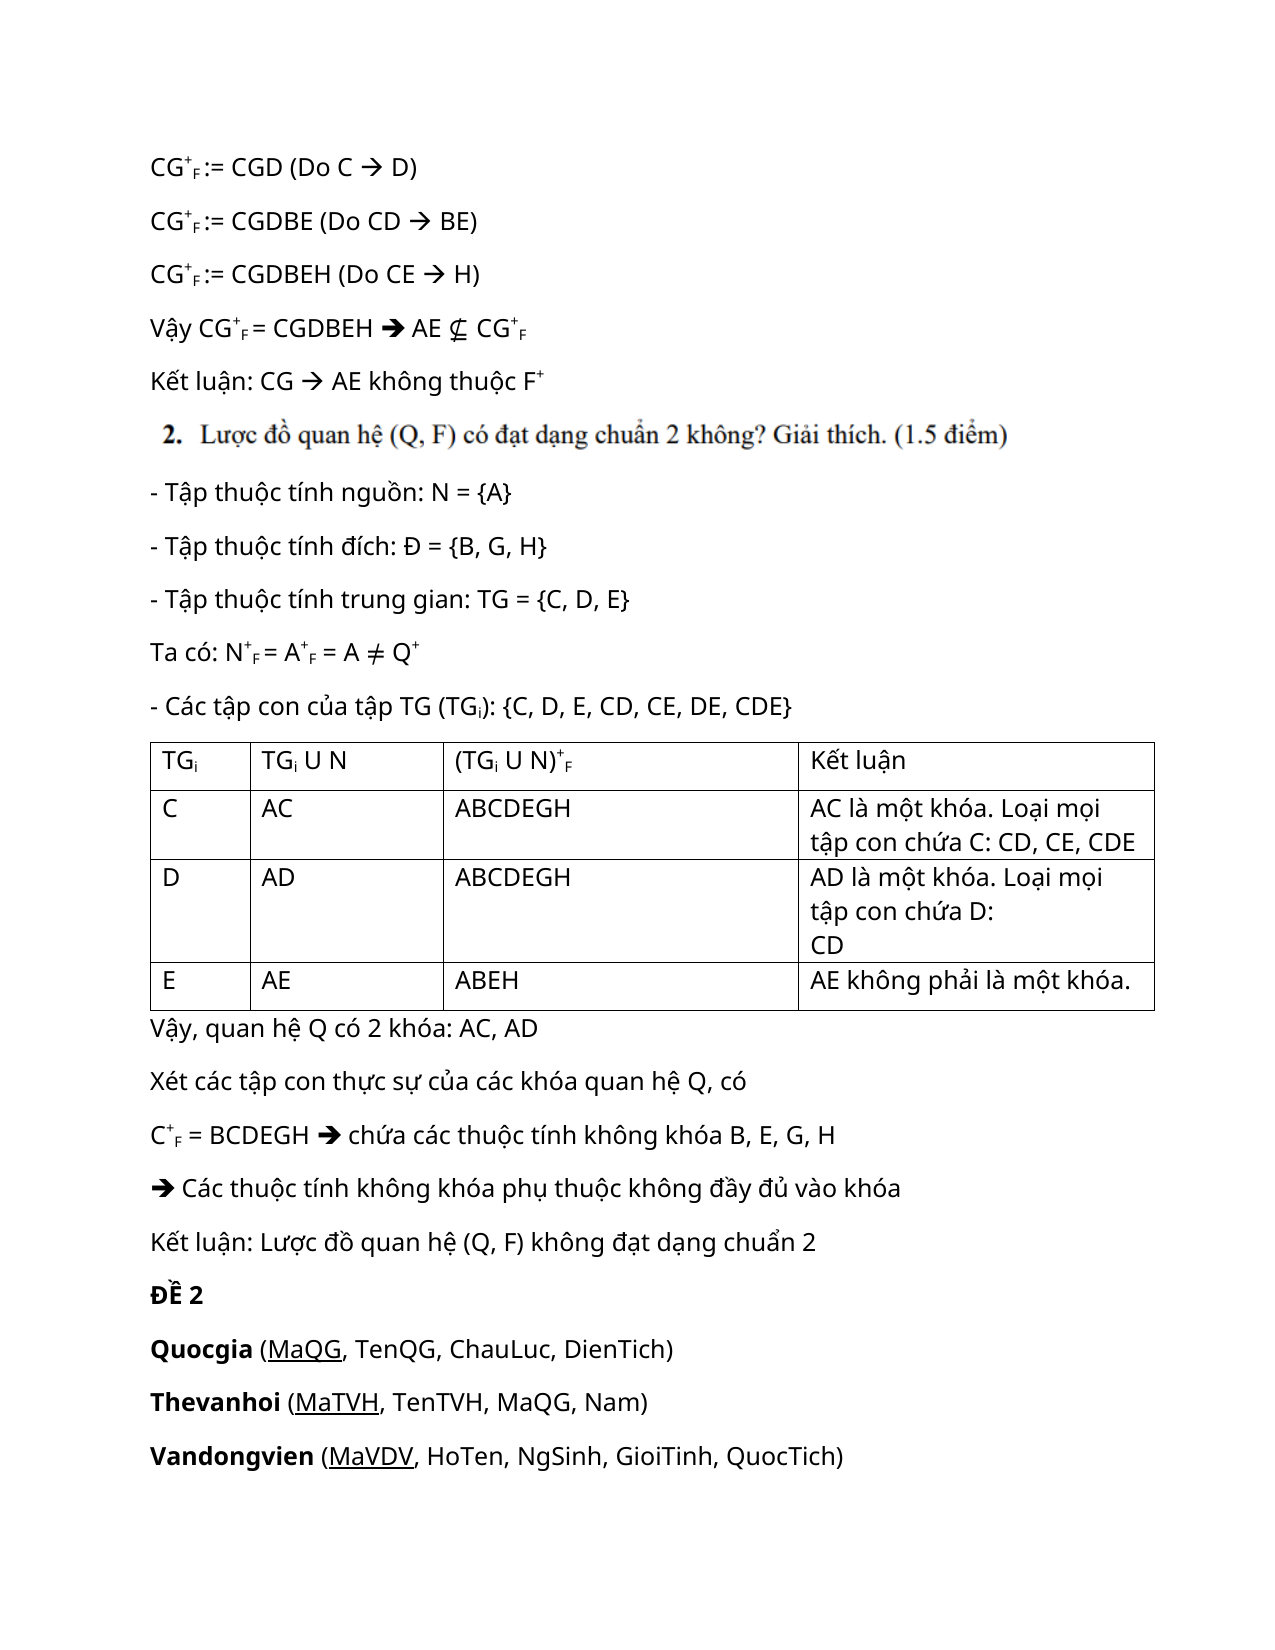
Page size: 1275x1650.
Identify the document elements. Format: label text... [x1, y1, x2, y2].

table_cell AE không phải là một khóa. [799, 963, 1154, 1009]
table_cell D [151, 860, 250, 962]
table_cell AC [251, 791, 443, 859]
text CG+F := CGDBE (Do CD BE) [150, 203, 1125, 237]
table_cell ABEH [444, 963, 798, 1009]
table_cell ABCDEGH [444, 860, 798, 962]
table_header (TGi U N)+F [444, 743, 798, 789]
text CG+F := CGDBEH (Do CE H) [150, 257, 1125, 291]
text Kết luận: Lược đồ quan hệ (Q, F) không đạt dạng chuẩn 2 [150, 1224, 1125, 1258]
table_cell ABCDEGH [444, 791, 798, 859]
table_cell AC là một khóa. Loại mọi tập con chứa C: CD, CE, CDE [799, 791, 1154, 859]
text Kết luận: CG AE không thuộc F+ [150, 364, 1125, 398]
table_header Kết luận [799, 743, 1154, 789]
table_cell AD là một khóa. Loại mọi tập con chứa D: CD [799, 860, 1154, 962]
table_cell E [151, 963, 250, 1009]
table_cell AD [251, 860, 443, 962]
text Thevanhoi (MaTVH, TenTVH, MaQG, Nam) [150, 1385, 1125, 1419]
table_cell AE [251, 963, 443, 1009]
text ĐỀ 2 [150, 1278, 1125, 1312]
picture [150, 417, 1027, 456]
table_cell C [151, 791, 250, 859]
text - Các tập con của tập TG (TGi): {C, D, E, CD, CE, DE, CDE} [150, 688, 1125, 723]
table_header TGi [151, 743, 250, 789]
text Ta có: N+F = A+F = A ≠ Q+ [150, 635, 1125, 669]
text Vậy, quan hệ Q có 2 khóa: AC, AD [150, 1011, 1125, 1045]
text - Tập thuộc tính nguồn: N = {A} [150, 475, 1125, 509]
text Xét các tập con thực sự của các khóa quan hệ Q, có [150, 1064, 1125, 1098]
text Vandongvien (MaVDV, HoTen, NgSinh, GioiTinh, QuocTich) [150, 1438, 1125, 1472]
table_header TGi U N [251, 743, 443, 789]
text Quocgia (MaQG, TenQG, ChauLuc, DienTich) [150, 1331, 1125, 1365]
text - Tập thuộc tính trung gian: TG = {C, D, E} [150, 582, 1125, 616]
text CG+F := CGD (Do C D) [150, 150, 1125, 184]
text - Tập thuộc tính đích: Đ = {B, G, H} [150, 528, 1125, 562]
text Vậy CG+F = CGDBEH AE ⊈ CG+F [150, 310, 1125, 344]
text C+F = BCDEGH chứa các thuộc tính không khóa B, E, G, H [150, 1117, 1125, 1152]
text Các thuộc tính không khóa phụ thuộc không đầy đủ vào khóa [150, 1171, 1125, 1205]
